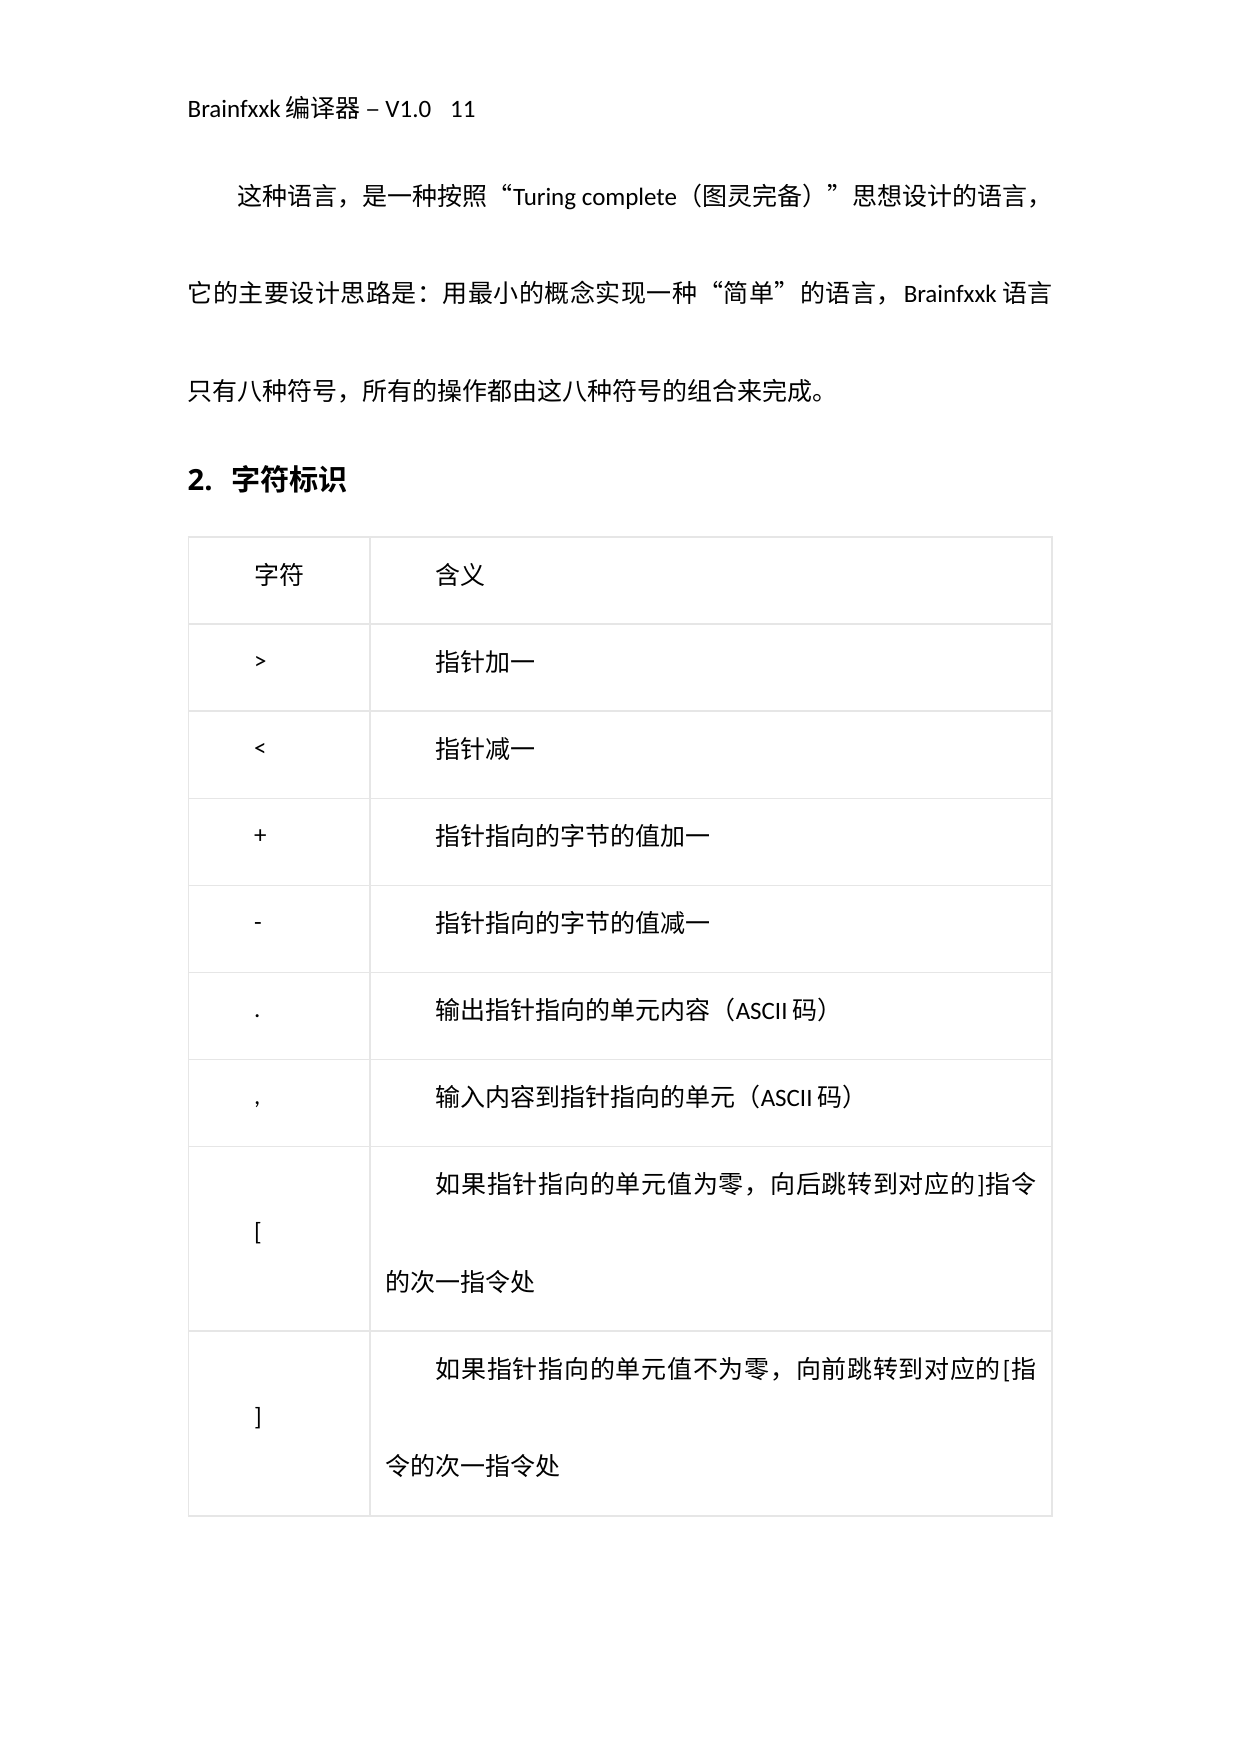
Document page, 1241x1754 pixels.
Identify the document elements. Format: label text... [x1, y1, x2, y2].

table_cell [ [189, 1147, 369, 1330]
table_cell - [189, 886, 369, 972]
text 这种语言，是一种按照“Turing complete（图灵完备）”思想设计的语言，它的主要设计思路是：用最小的概念实现一种“简单”的语言，Brainfxxk语言只有八种符号，所有的操作都由这八种符号的组合来完成。 [187, 162, 1053, 422]
table_cell , [189, 1060, 369, 1146]
table_header 字符 [189, 538, 369, 623]
table_cell > [189, 625, 369, 710]
table_cell . [189, 973, 369, 1059]
table_cell 指针加一 [371, 625, 1051, 710]
table_cell < [189, 712, 369, 797]
table_cell 输入内容到指针指向的单元（ASCII码） [371, 1060, 1051, 1146]
table_cell 输出指针指向的单元内容（ASCII码） [371, 973, 1051, 1059]
table_header 含义 [371, 538, 1051, 623]
table_cell + [189, 799, 369, 884]
table_cell 指针指向的字节的值加一 [371, 799, 1051, 884]
table_cell 如果指针指向的单元值不为零，向前跳转到对应的[指令的次一指令处 [371, 1332, 1051, 1515]
table_cell 指针指向的字节的值减一 [371, 886, 1051, 972]
table_cell 如果指针指向的单元值为零，向后跳转到对应的]指令的次一指令处 [371, 1147, 1051, 1330]
subtitle 字符标识 [187, 456, 1053, 499]
table_cell ] [189, 1332, 369, 1515]
table_cell 指针减一 [371, 712, 1051, 797]
